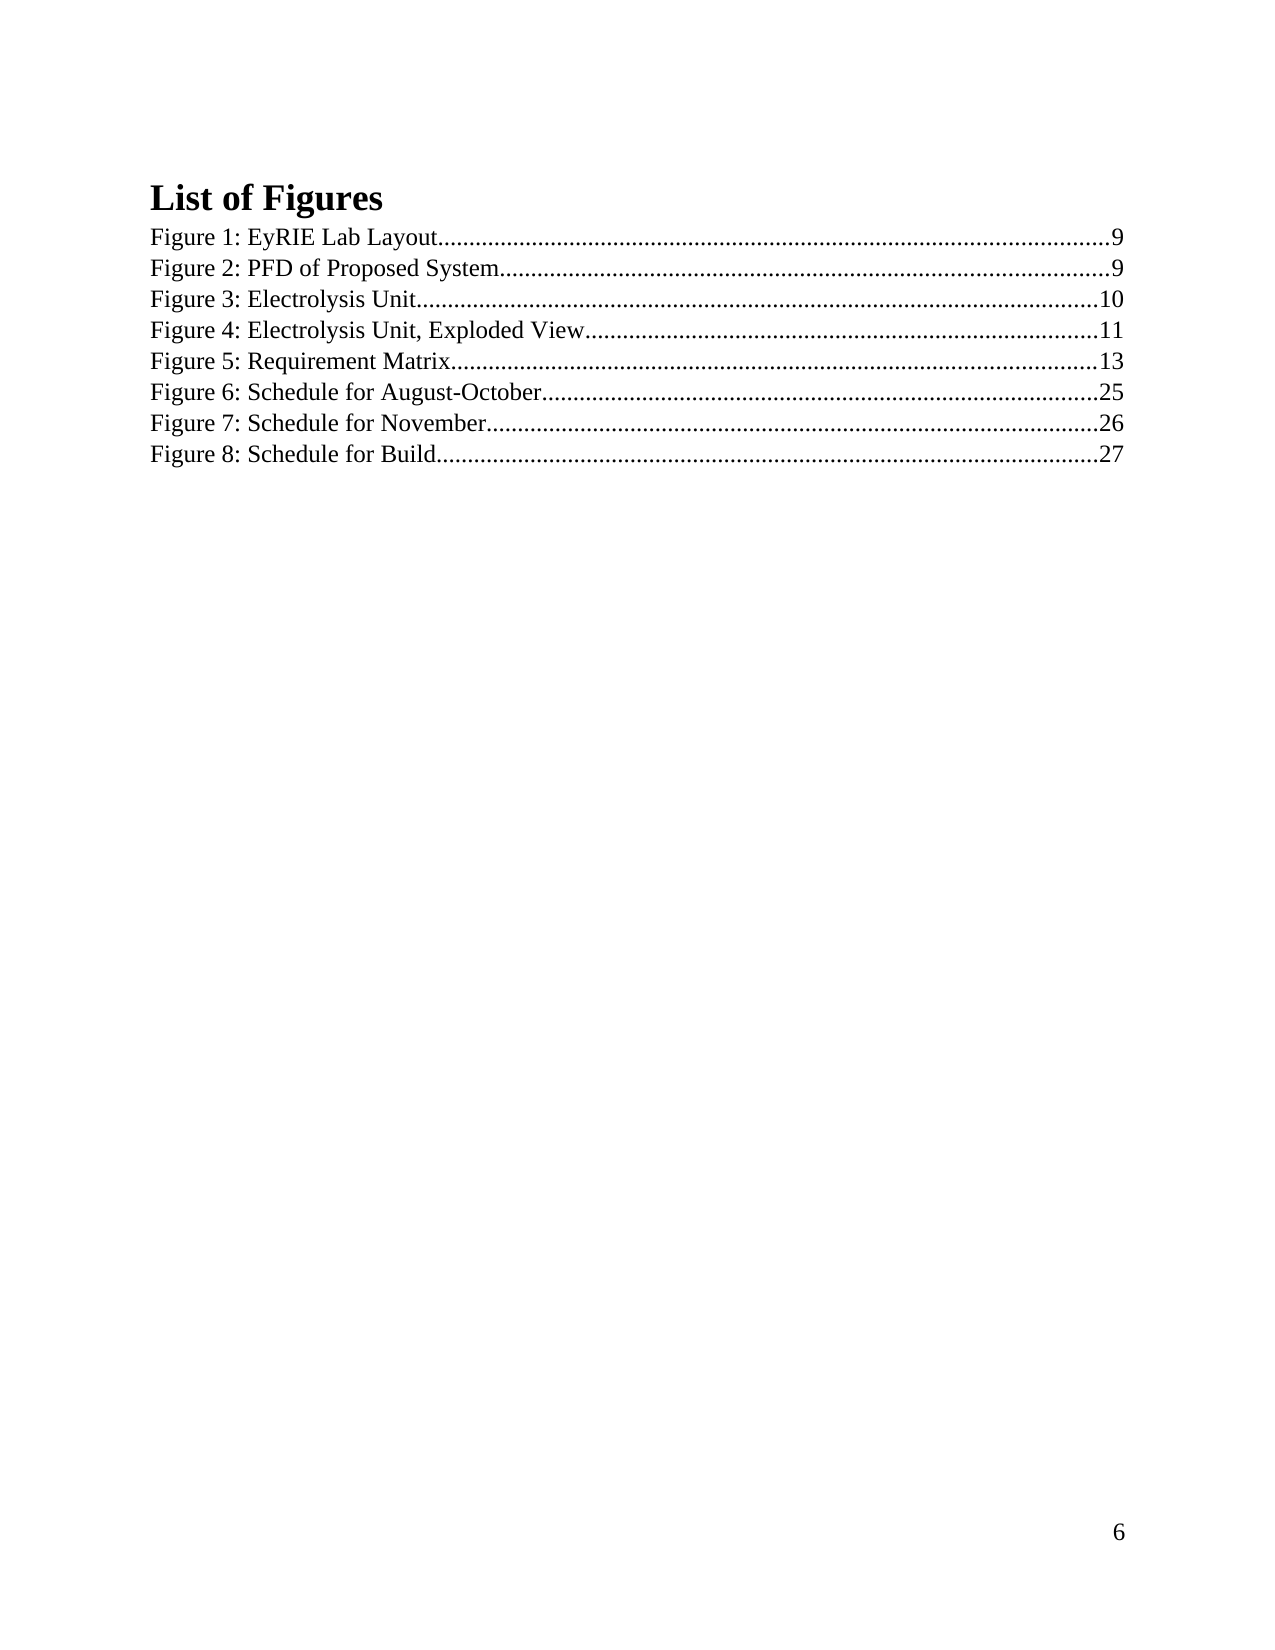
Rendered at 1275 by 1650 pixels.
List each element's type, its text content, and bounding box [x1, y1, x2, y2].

text Figure 5: Requirement Matrix 13 [150, 346, 1125, 374]
text Figure 8: Schedule for Build 27 [150, 439, 1125, 468]
text Figure 4: Electrolysis Unit, Exploded View 11 [150, 315, 1125, 343]
text Figure 3: Electrolysis Unit 10 [150, 284, 1125, 312]
text Figure 6: Schedule for August-October 25 [150, 377, 1125, 406]
subtitle List of Figures [150, 175, 1125, 218]
text Figure 7: Schedule for November 26 [150, 408, 1125, 437]
text Figure 1: EyRIE Lab Layout 9 [150, 222, 1125, 250]
text Figure 2: PFD of Proposed System 9 [150, 253, 1125, 281]
